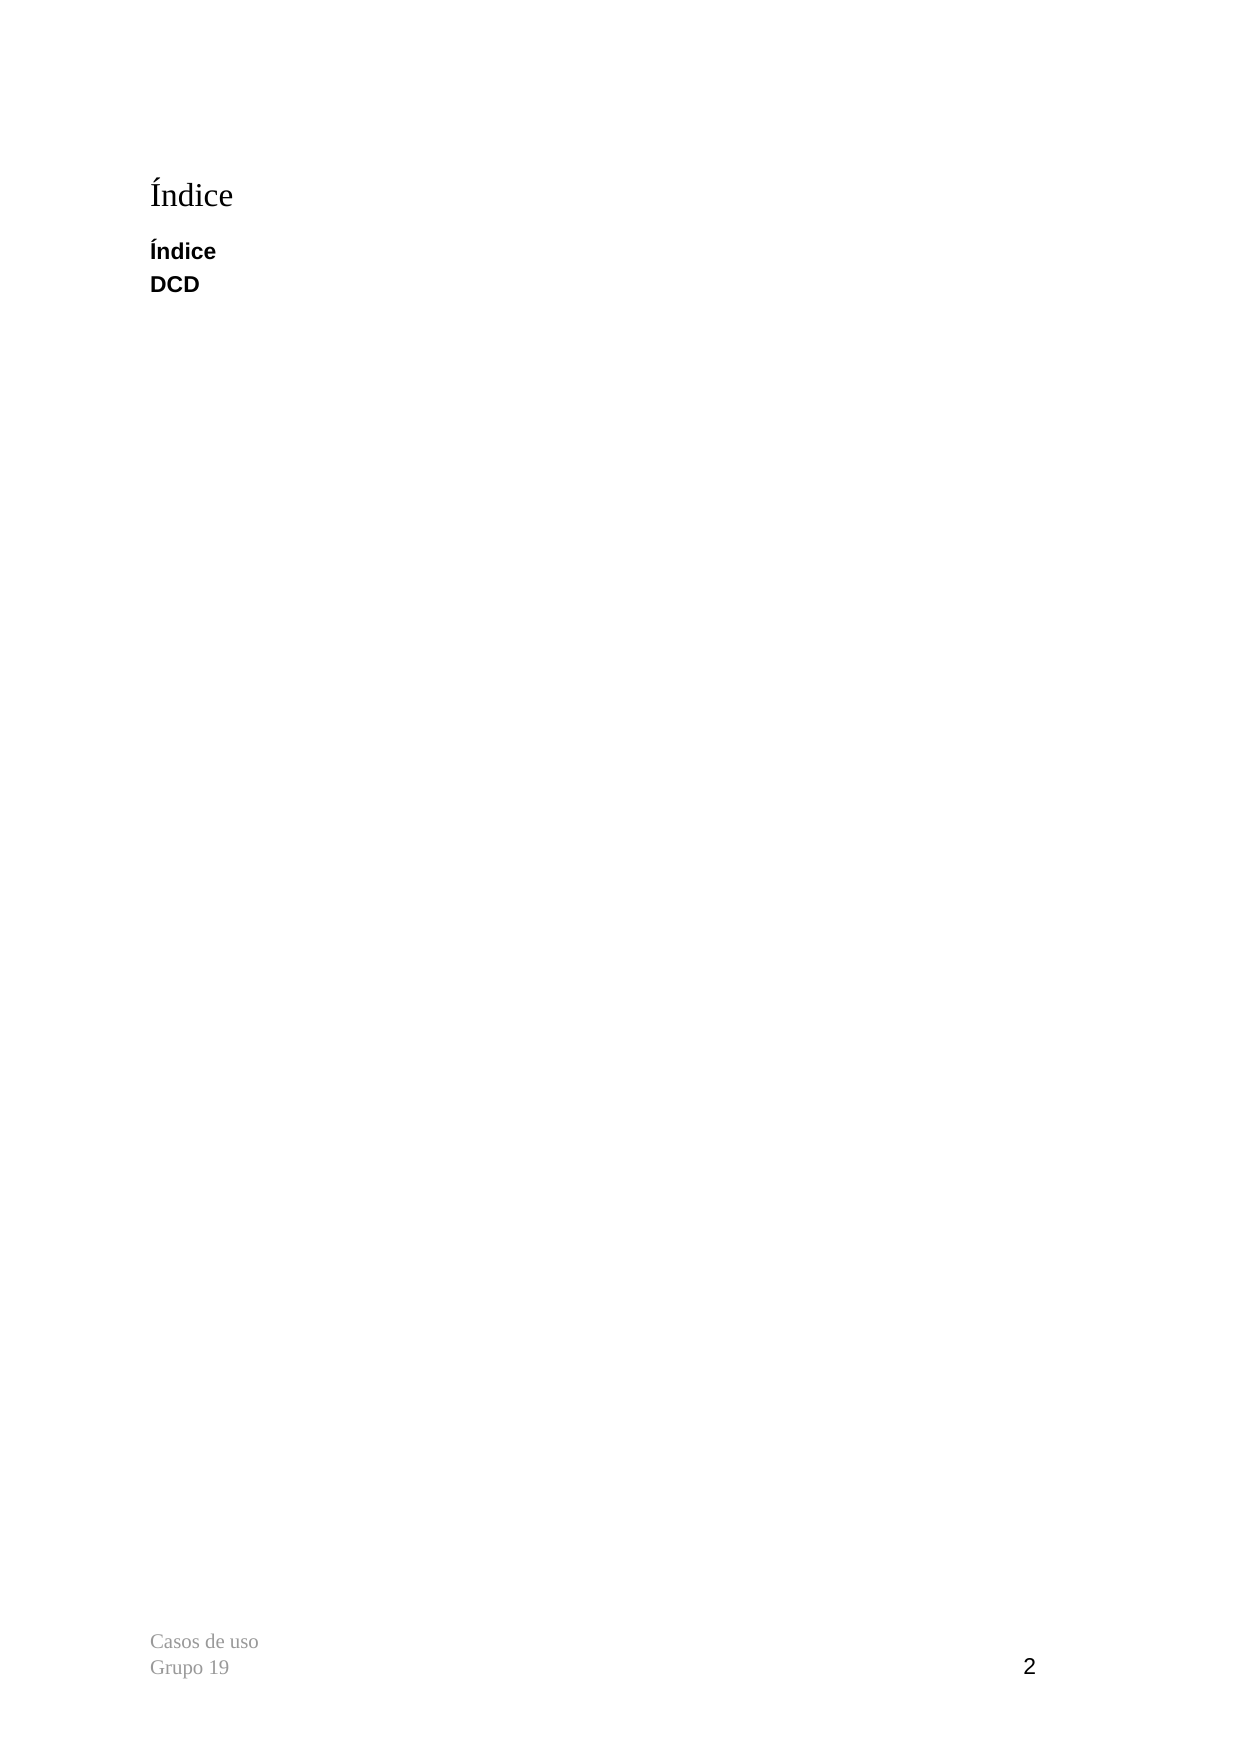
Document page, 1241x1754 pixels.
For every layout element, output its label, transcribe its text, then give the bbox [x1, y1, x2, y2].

subtitle Índice [150, 175, 1090, 213]
